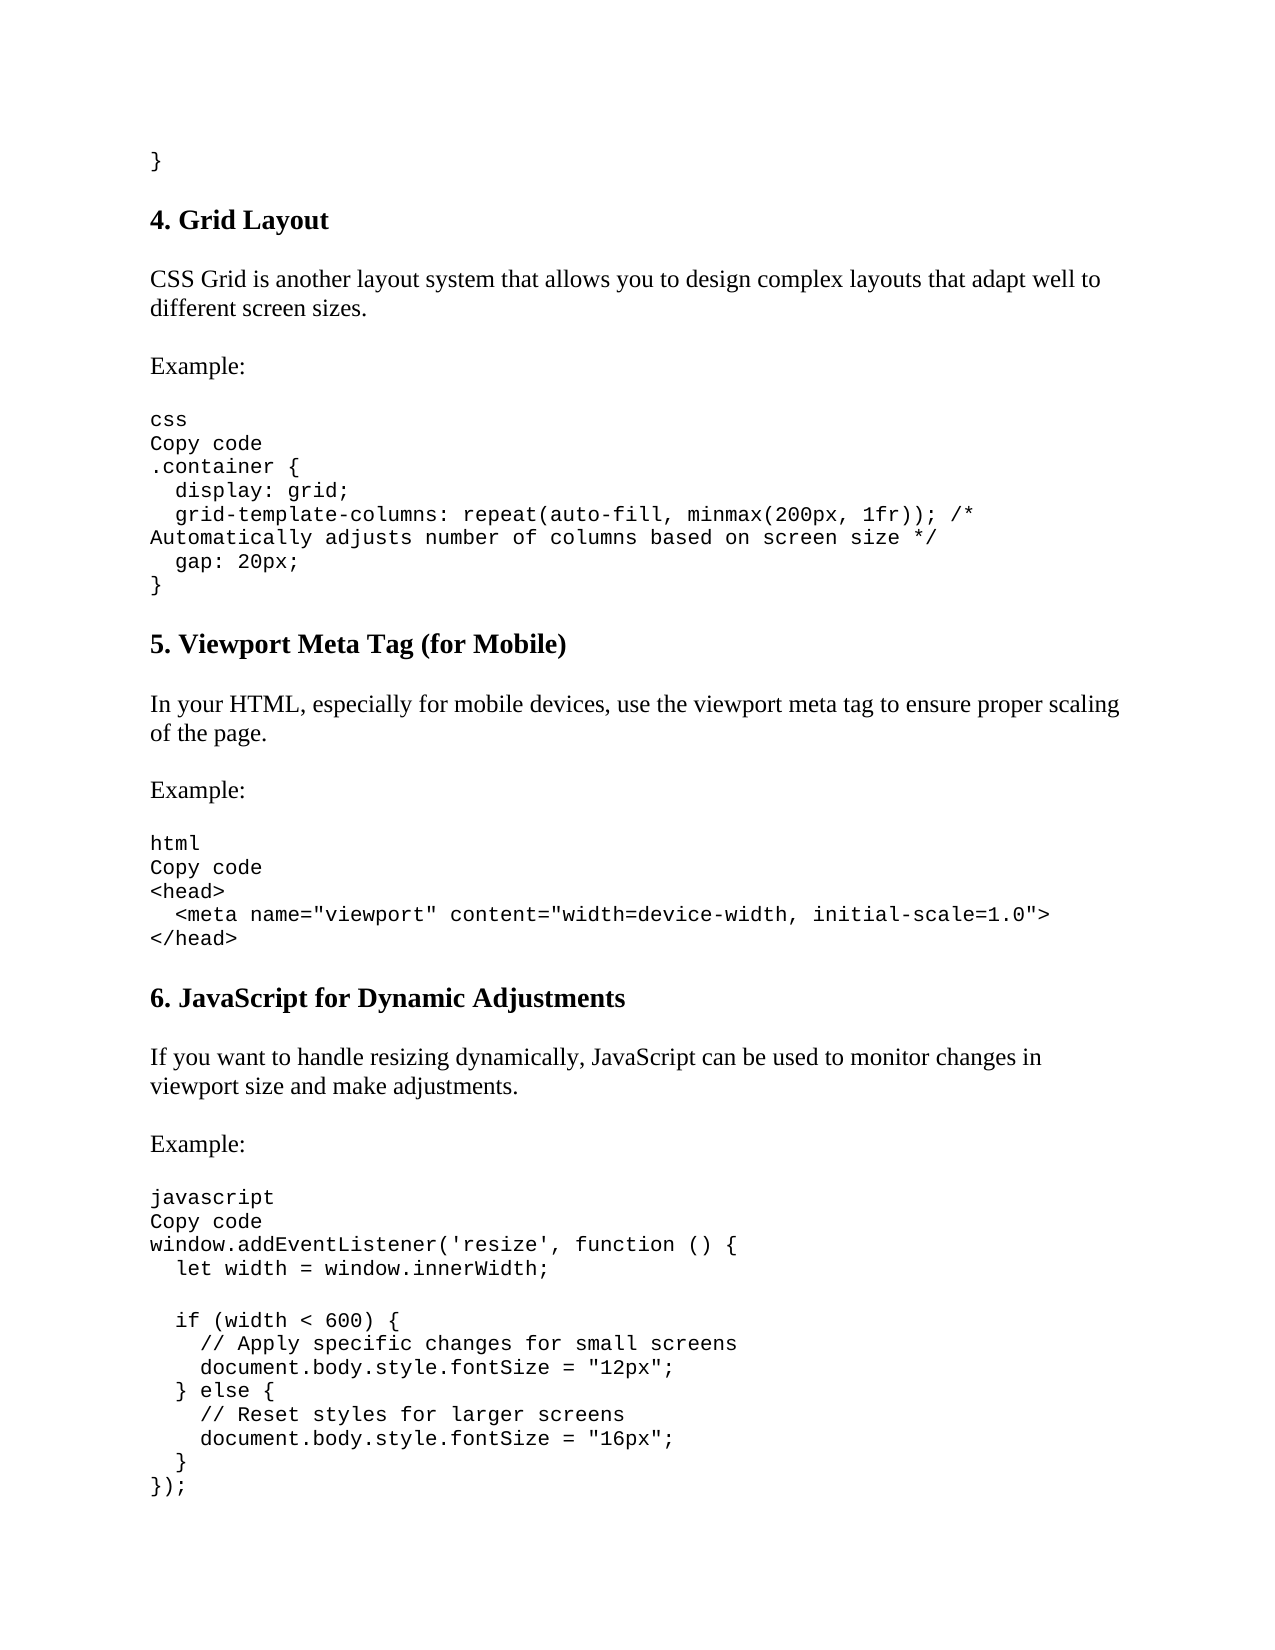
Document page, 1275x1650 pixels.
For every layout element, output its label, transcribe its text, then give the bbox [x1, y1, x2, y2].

text Example: [150, 351, 1125, 380]
text .container { [150, 456, 1125, 480]
text }); [150, 1475, 1125, 1499]
text grid-template-columns: repeat(auto-fill, minmax(200px, 1fr)); /* Automatically adjusts number of columns based on screen size */ [150, 503, 1125, 551]
text 5. Viewport Meta Tag (for Mobile) [150, 627, 1125, 660]
text 6. JavaScript for Dynamic Adjustments [150, 981, 1125, 1013]
text javascript [150, 1187, 1125, 1211]
text Example: [150, 1129, 1125, 1158]
text document.body.style.fontSize = "12px"; [150, 1357, 1125, 1381]
text Copy code [150, 433, 1125, 456]
text Copy code [150, 857, 1125, 881]
text if (width < 600) { [150, 1309, 1125, 1333]
text } [150, 150, 1125, 174]
text gap: 20px; [150, 551, 1125, 574]
text // Apply specific changes for small screens [150, 1333, 1125, 1357]
text Copy code [150, 1211, 1125, 1234]
text display: grid; [150, 480, 1125, 503]
text css [150, 409, 1125, 433]
text document.body.style.fontSize = "16px"; [150, 1428, 1125, 1451]
text If you want to handle resizing dynamically, JavaScript can be used to monitor changes in viewport size and make adjustments. [150, 1042, 1125, 1100]
text </head> [150, 928, 1125, 952]
text 4. Grid Layout [150, 203, 1125, 235]
text } [150, 1451, 1125, 1475]
text In your HTML, especially for mobile devices, use the viewport meta tag to ensure proper scaling of the page. [150, 689, 1125, 746]
text <meta name="viewport" content="width=device-width, initial-scale=1.0"> [150, 904, 1125, 928]
text CSS Grid is another layout system that allows you to design complex layouts that adapt well to different screen sizes. [150, 264, 1125, 322]
text } [150, 574, 1125, 598]
text // Reset styles for larger screens [150, 1404, 1125, 1428]
text Example: [150, 776, 1125, 804]
text <head> [150, 881, 1125, 904]
text window.addEventListener('resize', function () { [150, 1234, 1125, 1258]
text } else { [150, 1381, 1125, 1404]
text html [150, 833, 1125, 857]
text let width = window.innerWidth; [150, 1258, 1125, 1282]
